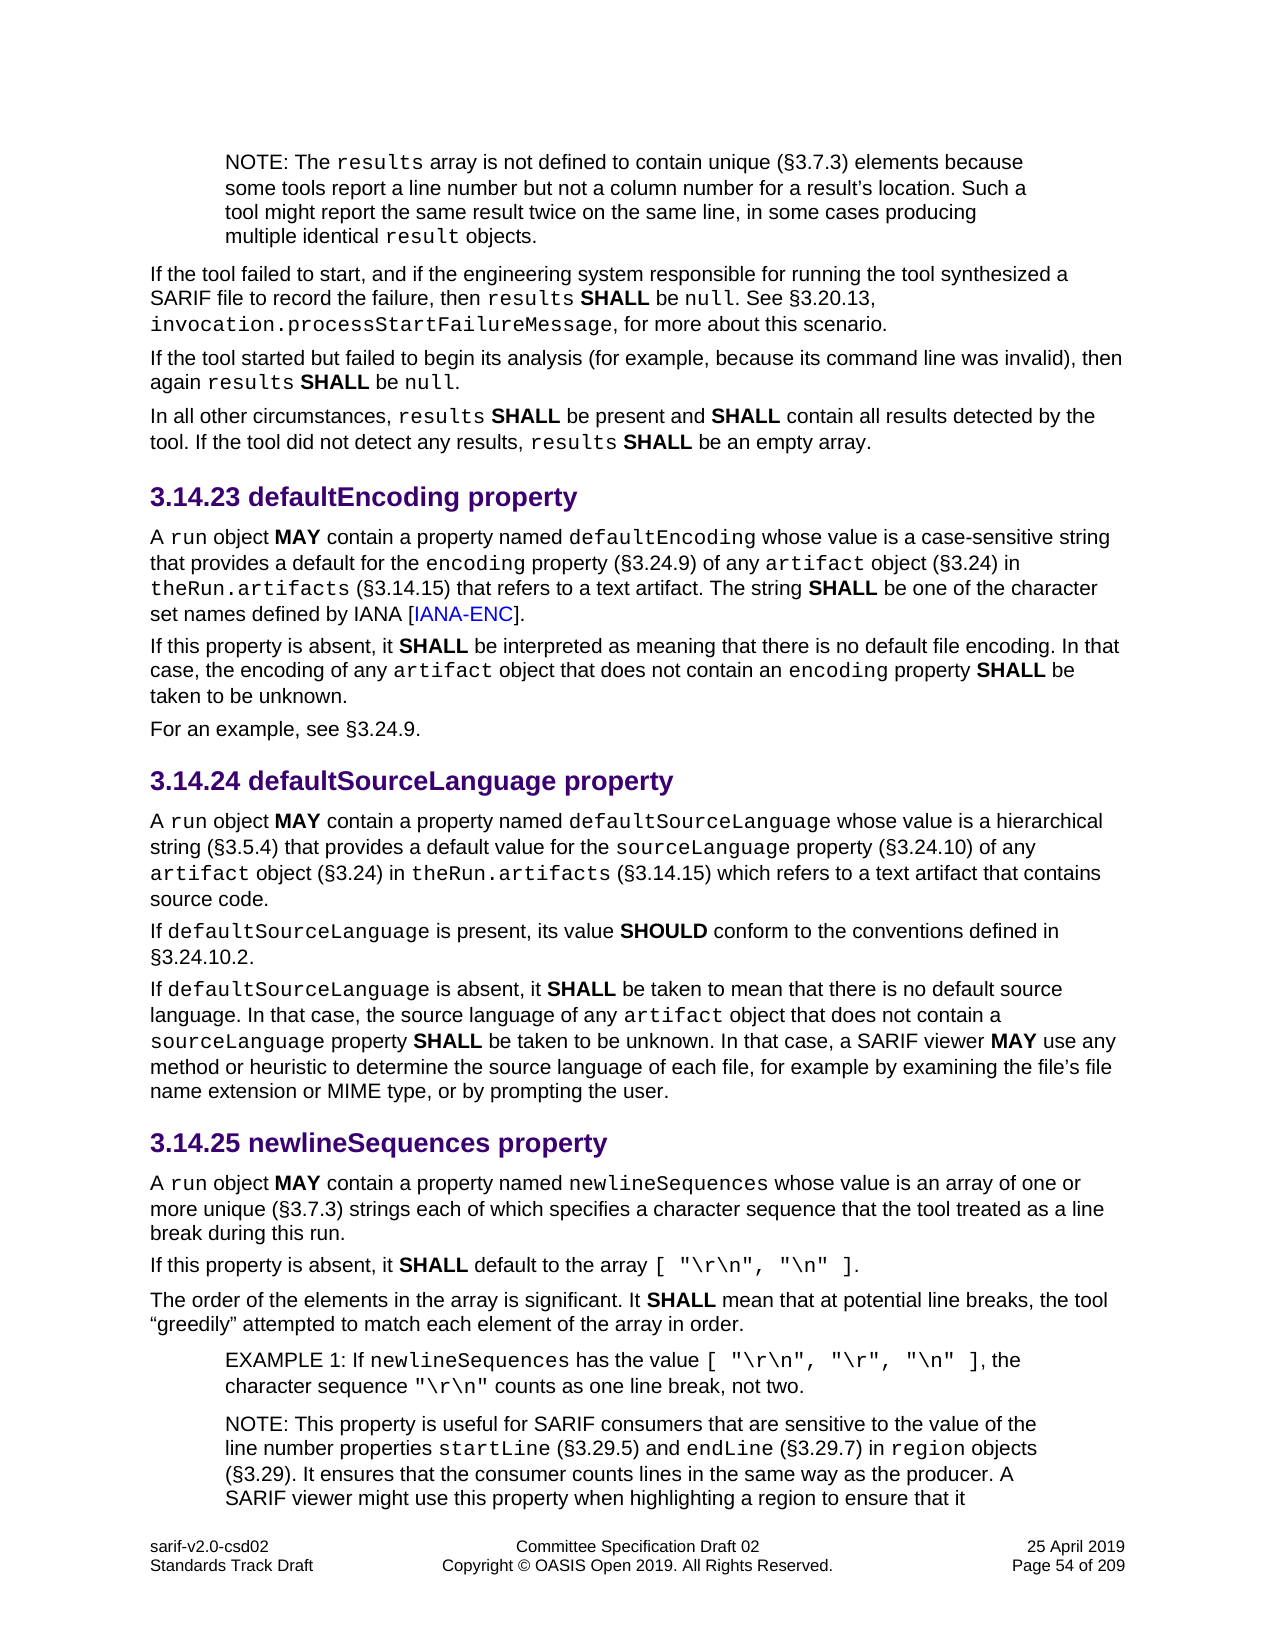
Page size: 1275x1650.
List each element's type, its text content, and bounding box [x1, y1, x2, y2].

text If defaultSourceLanguage is present, its value SHOULD conform to the conventions defined in §3.24.10.2. [150, 919, 1125, 969]
text EXAMPLE 1: If newlineSequences has the value [ "\r\n", "\r", "\n" ], the character sequence "\r\n" counts as one line break, not two. [225, 1348, 1050, 1399]
text If this property is absent, it SHALL be interpreted as meaning that there is no default file encoding. In that case, the encoding of any artifact object that does not contain an encoding property SHALL be taken to be unknown. [150, 634, 1125, 708]
subtitle defaultEncoding property [150, 481, 1125, 512]
text If the tool started but failed to begin its analysis (for example, because its command line was invalid), then again results SHALL be null. [150, 346, 1125, 396]
text A run object MAY contain a property named defaultSourceLanguage whose value is a hierarchical string (§3.5.4) that provides a default value for the sourceLanguage property (§3.24.10) of any artifact object (§3.24) in theRun.artifacts (§3.14.15) which refers to a text artifact that contains source code. [150, 809, 1125, 911]
subtitle newlineSequences property [150, 1127, 1125, 1159]
text A run object MAY contain a property named defaultEncoding whose value is a case-sensitive string that provides a default for the encoding property (§3.24.9) of any artifact object (§3.24) in theRun.artifacts (§3.14.15) that refers to a text artifact. The string SHALL be one of the character set names defined by IANA [IANA-ENC]. [150, 524, 1125, 626]
text For an example, see §3.24.9. [150, 716, 1125, 740]
subtitle defaultSourceLanguage property [150, 765, 1125, 797]
text If defaultSourceLanguage is absent, it SHALL be taken to mean that there is no default source language. In that case, the source language of any artifact object that does not contain a sourceLanguage property SHALL be taken to be unknown. In that case, a SARIF viewer MAY use any method or heuristic to determine the source language of each file, for example by examining the file’s file name extension or MIME type, or by prompting the user. [150, 977, 1125, 1102]
text If this property is absent, it SHALL default to the array [ "\r\n", "\n" ]. [150, 1253, 1125, 1279]
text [225, 1412, 1050, 1510]
